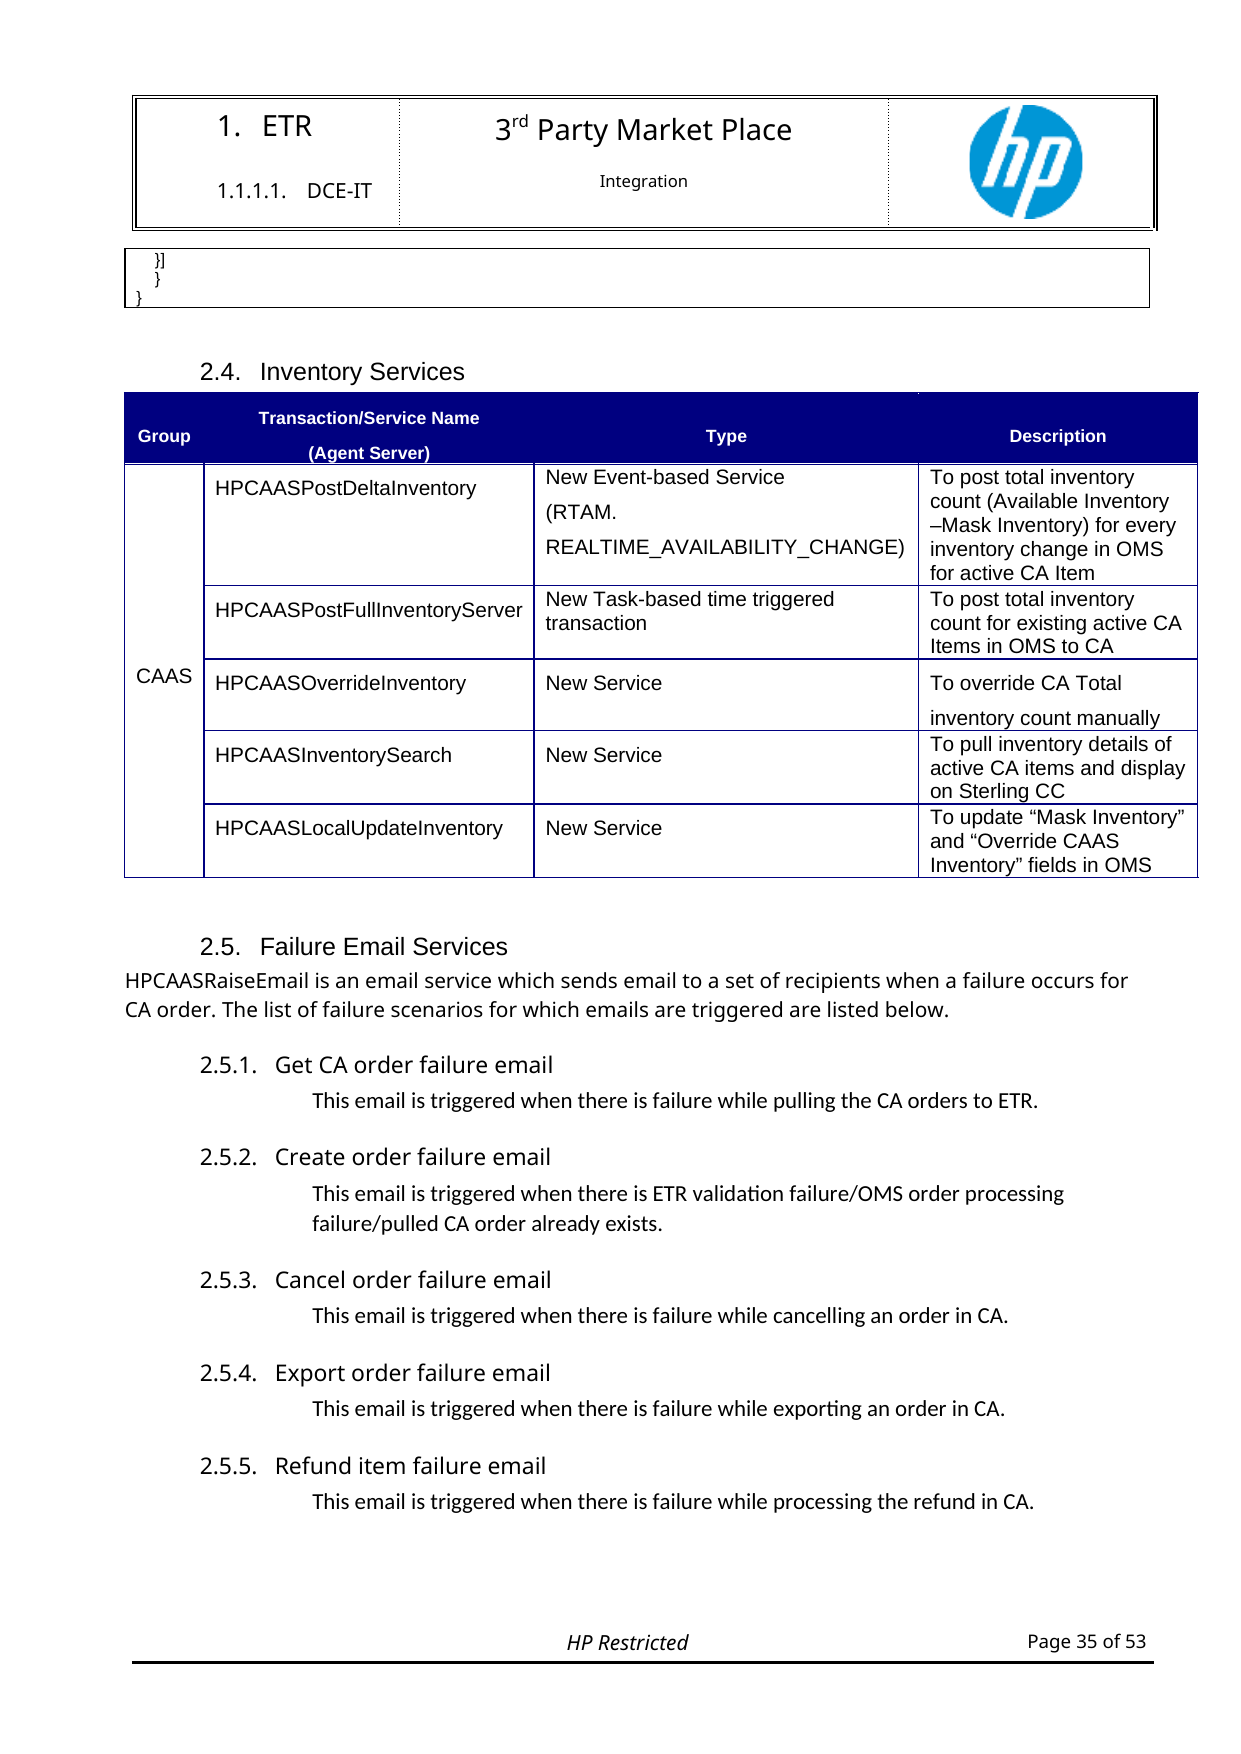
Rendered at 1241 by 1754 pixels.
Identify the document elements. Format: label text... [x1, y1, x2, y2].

text Cancel order failure email [199, 1264, 1150, 1295]
text Create order failure email [199, 1141, 1150, 1172]
table_cell To post total inventory count for existing active CA Items in OMS to CA [919, 586, 1197, 658]
table_cell New Task-based time triggered transaction [535, 586, 918, 658]
subtitle Failure Email Services [199, 932, 1150, 960]
text Refund item failure email [199, 1449, 1150, 1481]
table_cell To post total inventory count (Available Inventory –Mask Inventory) for every inventory change in OMS for active CA Item [919, 465, 1197, 585]
picture [969, 137, 1071, 219]
table_cell To override CA Total inventory count manually [919, 660, 1197, 730]
list This email is triggered when there is failure while cancelling an order in CA. [249, 1302, 1150, 1330]
table_cell New Service [535, 660, 918, 730]
table_cell New Service [535, 731, 918, 803]
list This email is triggered when there is ETR validation failure/OMS order processing failure/pulled CA order already exists. [312, 1179, 1150, 1237]
picture [969, 105, 1029, 187]
list Inventory Services [199, 357, 1150, 386]
picture [1035, 171, 1083, 219]
table_cell { "Value": { "UpdateType": "UnShipped", "Updates": [{ "DistributionCenterID": “0”, "Quantity": “90” }] } } [126, 249, 1149, 307]
table_header Description [919, 393, 1197, 463]
table_cell HPCAASInventorySearch [205, 731, 533, 803]
table_cell New Service [535, 805, 918, 877]
table_header Group [125, 393, 204, 463]
table_cell HPCAASLocalUpdateInventory [205, 805, 533, 877]
table_cell HPCAASPostFullInventoryServer [205, 586, 533, 658]
table_cell New Event-based Service (RTAM. REALTIME_AVAILABILITY_CHANGE) [535, 465, 918, 585]
table_cell HPCAASOverrideInventory [205, 660, 533, 730]
table_cell To pull inventory details of active CA items and display on Sterling CC [919, 731, 1197, 803]
text Get CA order failure email [199, 1048, 1150, 1080]
text Export order failure email [199, 1357, 1150, 1388]
table_cell To update “Mask Inventory” and “Override CAAS Inventory” fields in OMS [919, 805, 1197, 877]
list This email is triggered when there is failure while pulling the CA orders to ETR. [312, 1086, 1150, 1114]
table_cell CAAS [125, 465, 203, 877]
table_header Transaction/Service Name (Agent Server) [205, 393, 534, 463]
table_cell HPCAASPostDeltaInventory [205, 465, 533, 585]
list This email is triggered when there is failure while processing the refund in CA. [249, 1487, 1150, 1515]
text HPCAASRaiseEmail is an email service which sends email to a set of recipients when a failure occurs for CA order. The list of failure scenarios for which emails are triggered are listed below. [124, 967, 1150, 1023]
list This email is triggered when there is failure while exporting an order in CA. [249, 1394, 1150, 1422]
table_header Type [535, 393, 918, 463]
picture [1036, 105, 1083, 153]
